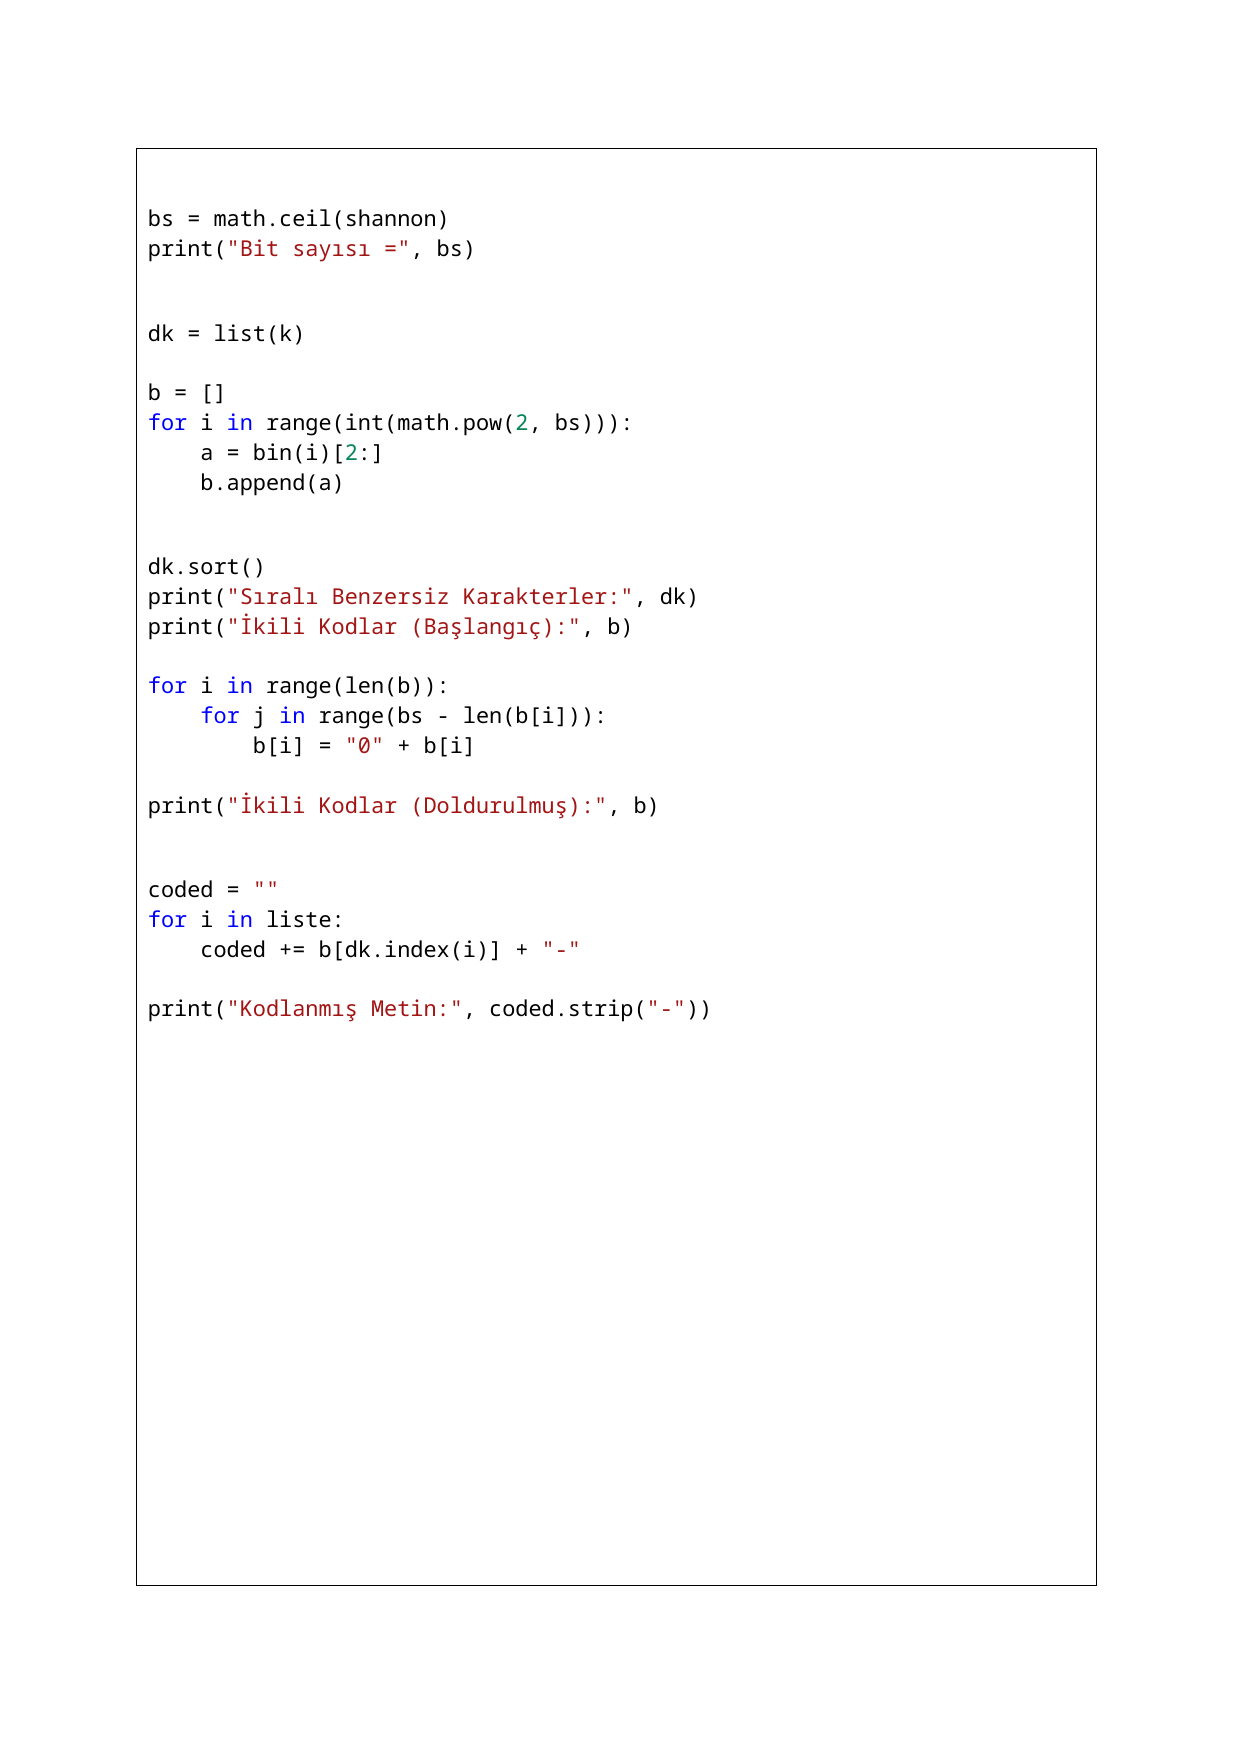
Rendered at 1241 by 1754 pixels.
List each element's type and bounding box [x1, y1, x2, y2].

table_cell [137, 149, 1096, 1585]
